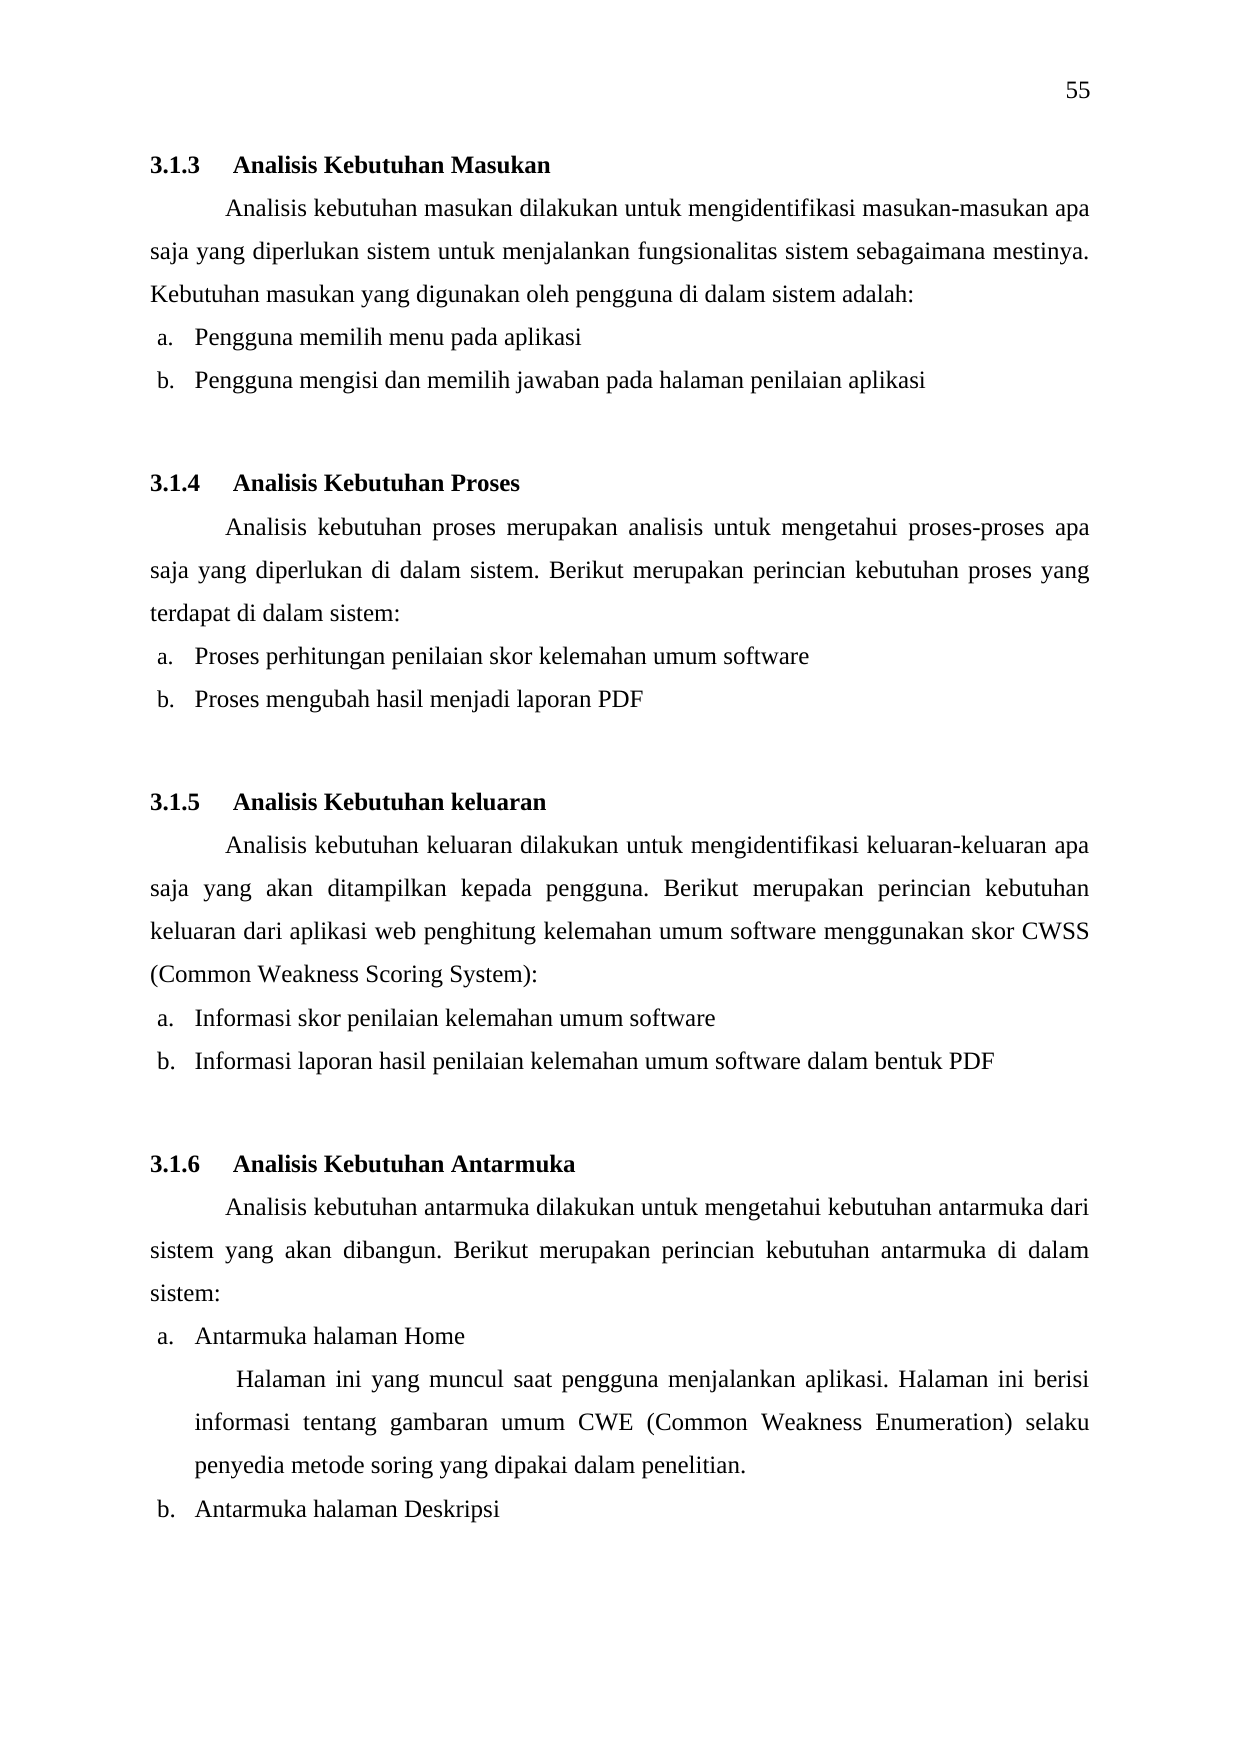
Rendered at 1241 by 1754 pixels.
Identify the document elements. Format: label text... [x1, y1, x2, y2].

subtitle Analisis Kebutuhan Masukan [150, 150, 1090, 179]
text Analisis kebutuhan masukan dilakukan untuk mengidentifikasi masukan-masukan apa saja yang diperlukan sistem untuk menjalankan fungsionalitas sistem sebagaimana mestinya. Kebutuhan masukan yang digunakan oleh pengguna di dalam sistem adalah: [150, 193, 1090, 308]
list Proses perhitungan penilaian skor kelemahan umum software [157, 641, 1090, 670]
text Analisis kebutuhan proses merupakan analisis untuk mengetahui proses-proses apa saja yang diperlukan di dalam sistem. Berikut merupakan perincian kebutuhan proses yang terdapat di dalam sistem: [150, 512, 1090, 627]
list Antarmuka halaman Deskripsi [157, 1494, 1090, 1522]
subtitle Analisis Kebutuhan keluaran [150, 787, 1090, 816]
list Pengguna mengisi dan memilih jawaban pada halaman penilaian aplikasi [157, 366, 1090, 394]
subtitle Analisis Kebutuhan Proses [150, 468, 1090, 497]
list Halaman ini yang muncul saat pengguna menjalankan aplikasi. Halaman ini berisi informasi tentang gambaran umum CWE (Common Weakness Enumeration) selaku penyedia metode soring yang dipakai dalam penelitian. [194, 1364, 1090, 1479]
list Informasi skor penilaian kelemahan umum software [157, 1003, 1090, 1031]
text Analisis kebutuhan antarmuka dilakukan untuk mengetahui kebutuhan antarmuka dari sistem yang akan dibangun. Berikut merupakan perincian kebutuhan antarmuka di dalam sistem: [150, 1192, 1090, 1307]
list Pengguna memilih menu pada aplikasi [157, 322, 1090, 351]
list Informasi laporan hasil penilaian kelemahan umum software dalam bentuk PDF [157, 1046, 1090, 1074]
subtitle Analisis Kebutuhan Antarmuka [150, 1149, 1090, 1177]
list Antarmuka halaman Home [157, 1321, 1090, 1350]
list Proses mengubah hasil menjadi laporan PDF [157, 684, 1090, 713]
text Analisis kebutuhan keluaran dilakukan untuk mengidentifikasi keluaran-keluaran apa saja yang akan ditampilkan kepada pengguna. Berikut merupakan perincian kebutuhan keluaran dari aplikasi web penghitung kelemahan umum software menggunakan skor CWSS (Common Weakness Scoring System): [150, 830, 1090, 988]
